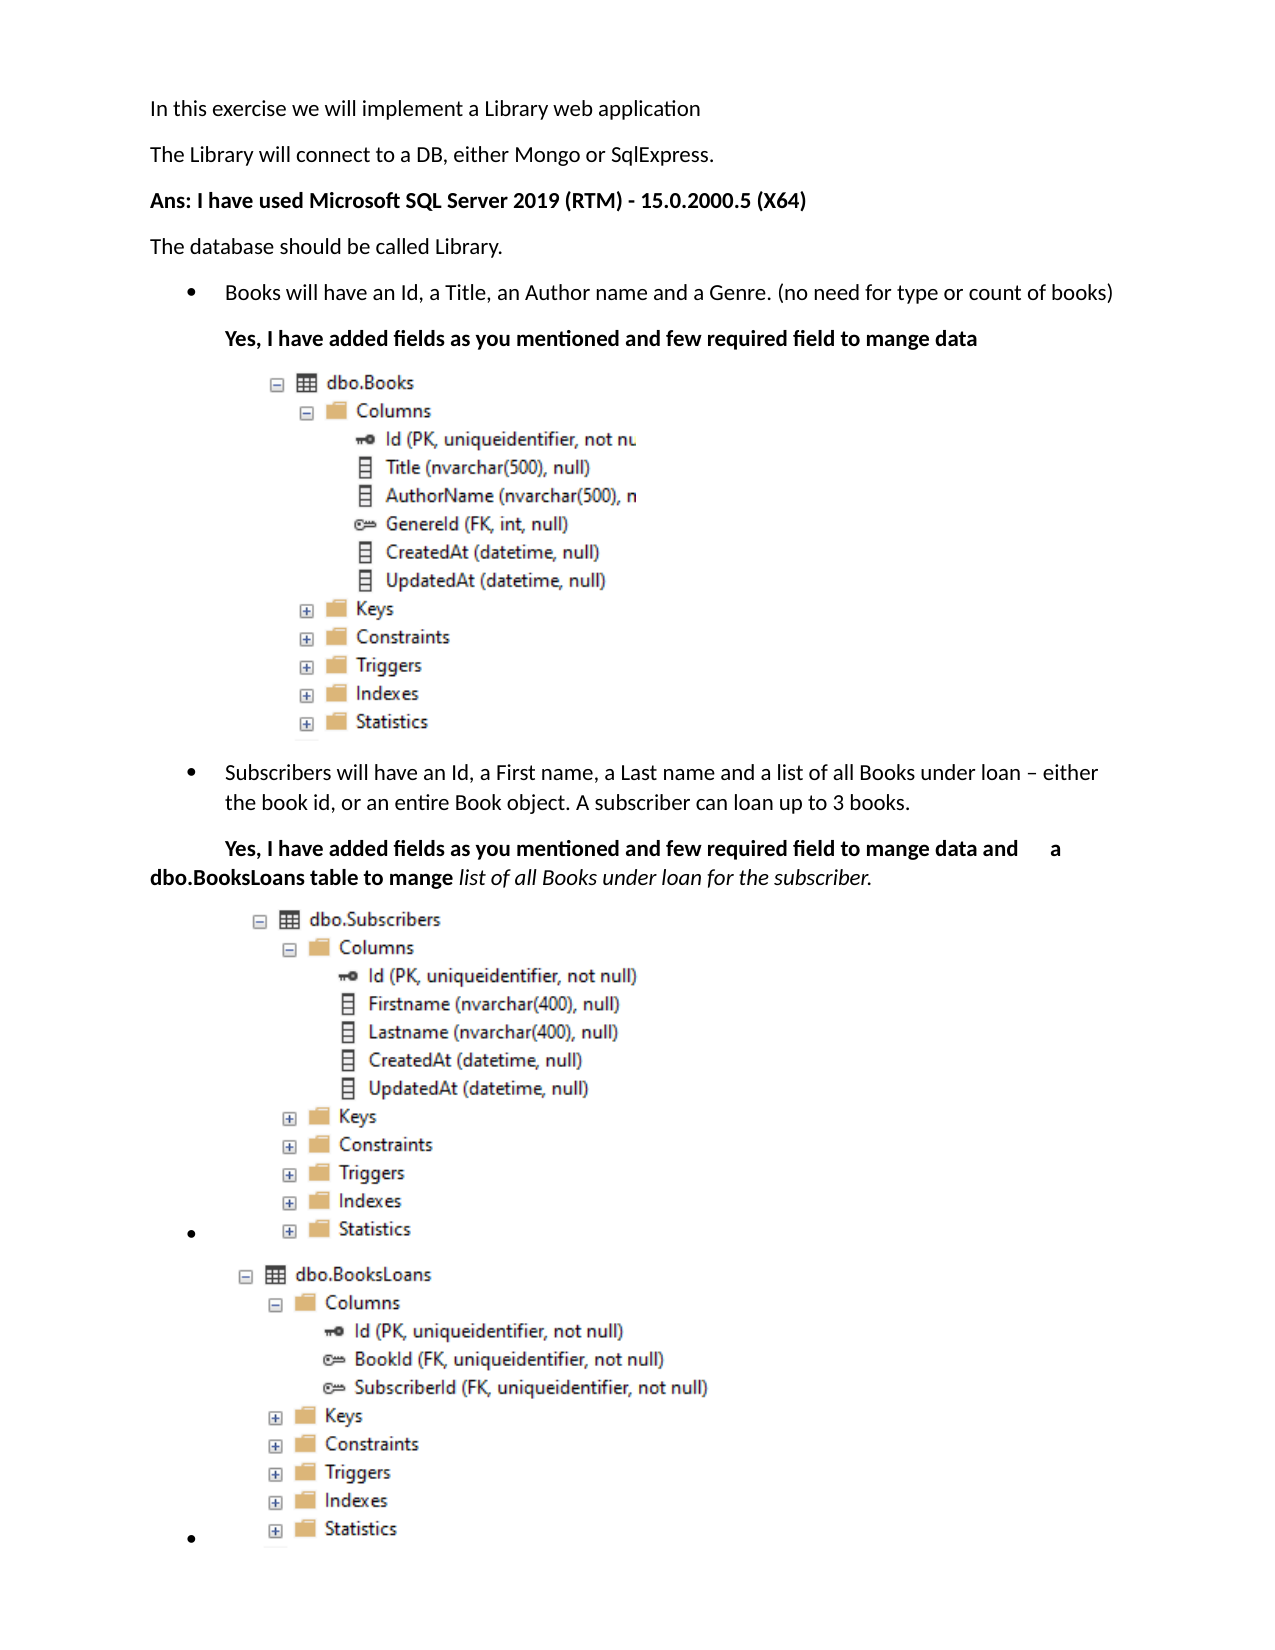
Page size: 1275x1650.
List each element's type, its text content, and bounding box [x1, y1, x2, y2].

picture [225, 909, 661, 1242]
list Subscribers will have an Id, a First name, a Last name and a list of all Books under loan – either the book id, or an entire Book object. A subscriber can loan up to 3 books. [187, 758, 1125, 816]
text The Library will connect to a DB, either Mongo or SqlExpress. [150, 140, 1125, 168]
picture [225, 1264, 735, 1548]
text In this exercise we will implement a Library web application [150, 94, 1125, 122]
text Yes, I have added fields as you mentioned and few required field to mange data [150, 324, 1125, 352]
text Ans: I have used Microsoft SQL Server 2019 (RTM) - 15.0.2000.5 (X64) [150, 186, 1125, 214]
list Books will have an Id, a Title, an Author name and a Genre. (no need for type or count of books) [187, 278, 1125, 306]
text The database should be called Library. [150, 232, 1125, 260]
picture [225, 370, 636, 741]
text Yes, I have added fields as you mentioned and few required field to mange data and a dbo.BooksLoans table to mange list of all Books under loan for the subscriber. [150, 834, 1125, 891]
